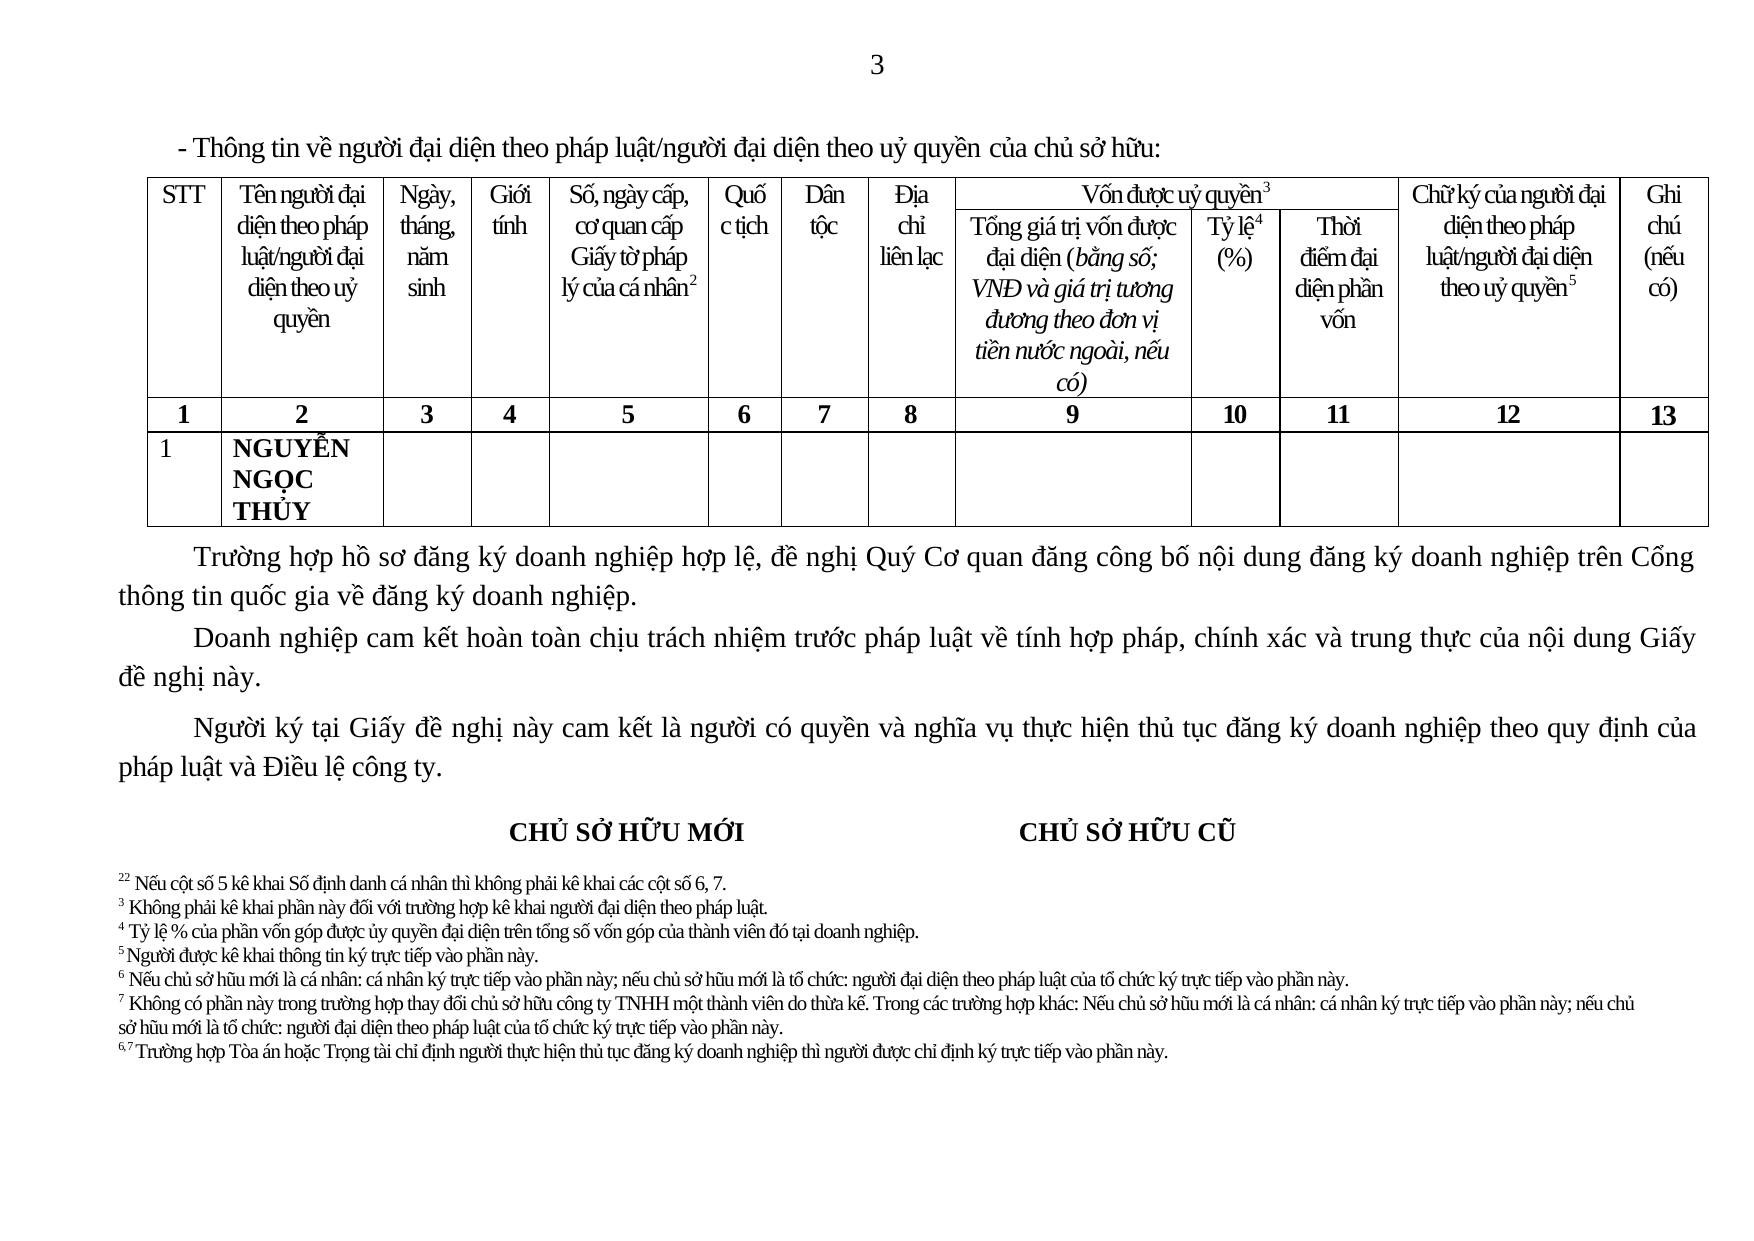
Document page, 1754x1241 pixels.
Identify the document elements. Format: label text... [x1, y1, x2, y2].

table_cell [1399, 433, 1619, 526]
table_header Ghi chú (nếu có) [1621, 178, 1708, 397]
table_cell 8 [869, 398, 955, 431]
table_cell Tổng giá trị vốn được đại diện (bằng số; VNĐ và giá trị tương đương theo đơn vị tiền nước ngoài, nếu có) [956, 210, 1191, 397]
table_cell 7 [782, 398, 868, 431]
text Người ký tại Giấy đề nghị này cam kết là người có quyền và nghĩa vụ thực hiện thủ tục đăng ký doanh nghiệp theo quy định của pháp luật và Điều lệ công ty. [118, 710, 1698, 782]
table_header Chữ ký của người đại diện theo pháp luật/người đại diện theo uỷ quyền5 [1399, 178, 1619, 397]
table_header Số, ngày cấp, cơ quan cấp Giấy tờ pháp lý của cá nhân2 [550, 178, 708, 397]
table_cell [472, 433, 549, 526]
text - Thông tin về người đại diện theo pháp luật/người đại diện theo uỷ quyền của chủ sở hữu: [118, 131, 1636, 164]
table_cell 12 [1399, 398, 1619, 431]
table_cell 4 [472, 398, 549, 431]
table_header Ngày, tháng, năm sinh [384, 178, 471, 397]
table_header Vốn được uỷ quyền3 [956, 178, 1398, 209]
table_cell [550, 433, 708, 526]
table_header Địa chỉ liên lạc [869, 178, 955, 397]
table_cell 9 [956, 398, 1191, 431]
table_cell 11 [1281, 398, 1398, 431]
table_cell [956, 433, 1191, 526]
table_cell Thời điểm đại diện phần vốn [1281, 210, 1398, 397]
table_header Quốc tịch [709, 178, 781, 397]
table_header CHỦ SỞ HỮU CŨ (Ký và ghi họ tên)7 [877, 812, 1378, 855]
table_cell 2 [222, 398, 383, 431]
table_header Dân tộc [782, 178, 868, 397]
table_cell [709, 433, 781, 526]
table_cell [384, 433, 471, 526]
table_cell [869, 433, 955, 526]
table_cell Tỷ lệ4 (%) [1192, 210, 1279, 397]
table_header Giới tính [472, 178, 549, 397]
table_cell 13 [1621, 398, 1708, 431]
table_cell NGUYỄN NGỌC THỦY [222, 433, 383, 526]
table_cell [1192, 433, 1279, 526]
table_cell 1 [148, 398, 221, 431]
text Doanh nghiệp cam kết hoàn toàn chịu trách nhiệm trước pháp luật về tính hợp pháp, chính xác và trung thực của nội dung Giấy đề nghị này. [118, 621, 1698, 693]
table_cell 1 [148, 433, 221, 526]
table_cell [1281, 433, 1398, 526]
table_cell 6 [709, 398, 781, 431]
table_header CHỦ SỞ HỮU MỚI (Ký và ghi họ tên)6 [376, 812, 877, 855]
text Trường hợp hồ sơ đăng ký doanh nghiệp hợp lệ, đề nghị Quý Cơ quan đăng công bố nội dung đăng ký doanh nghiệp trên Cổng thông tin quốc gia về đăng ký doanh nghiệp. [118, 539, 1698, 611]
table_header Tên người đại diện theo pháp luật/người đại diện theo uỷ quyền [222, 178, 383, 397]
table_header STT [148, 178, 221, 397]
table_cell [782, 433, 868, 526]
table_cell 10 [1192, 398, 1279, 431]
table_cell 5 [550, 398, 708, 431]
table_cell [1621, 433, 1708, 526]
table_cell 3 [384, 398, 471, 431]
